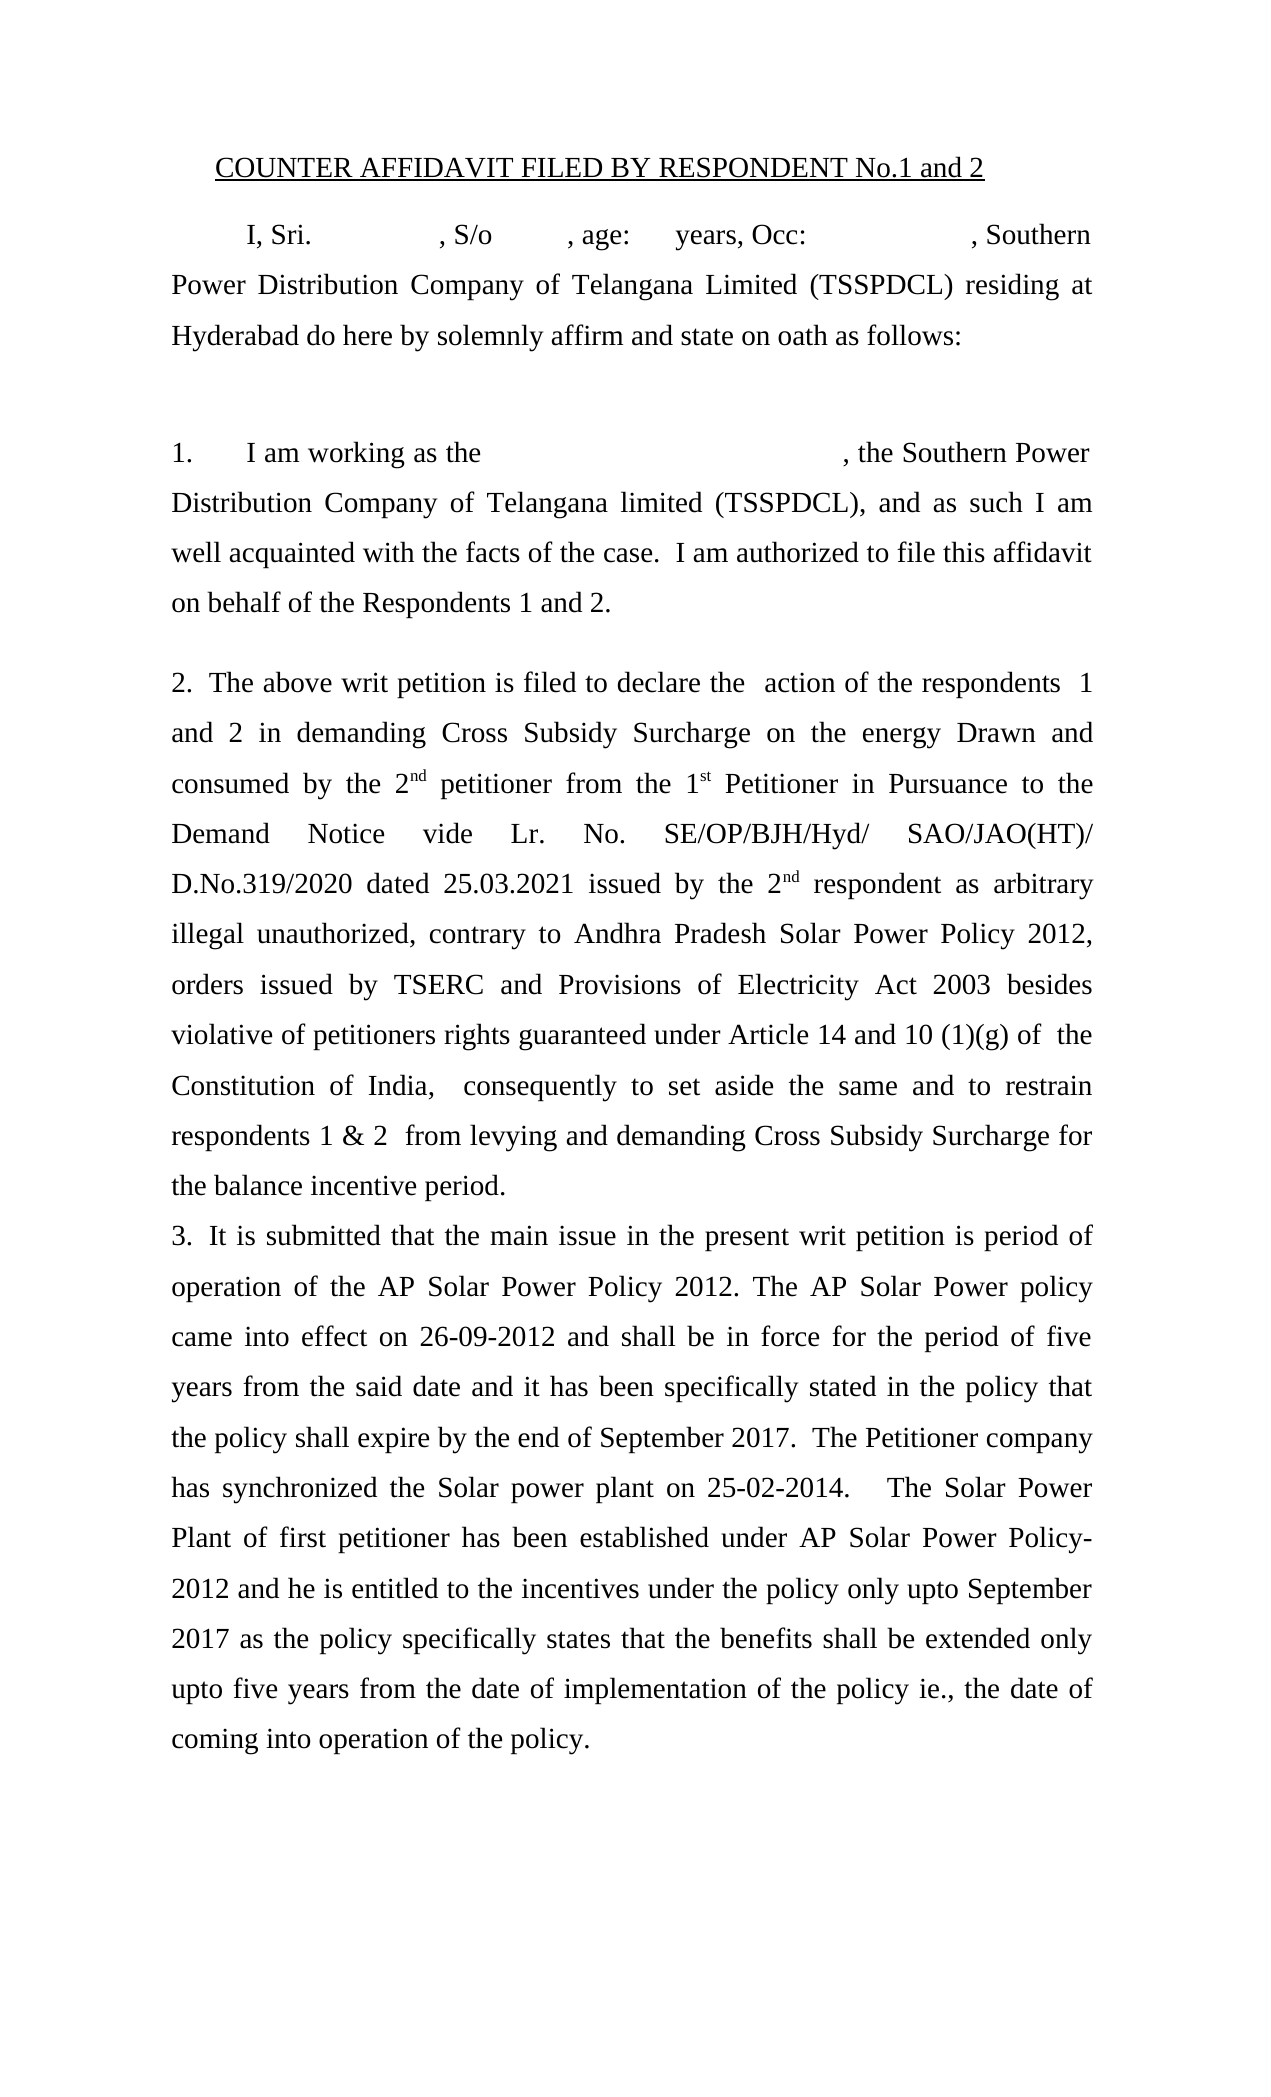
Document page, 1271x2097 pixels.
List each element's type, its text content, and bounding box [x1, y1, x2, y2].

text I, Sri. , S/o , age: years, Occ: , Southern Power Distribution Company of Telangana Limited (TSSPDCL) residing at Hyderabad do here by solemnly affirm and state on oath as follows: [171, 217, 1094, 351]
text COUNTER AFFIDAVIT FILED BY RESPONDENT No.1 and 2 [171, 150, 1094, 183]
list I am working as the , the Southern Power Distribution Company of Telangana limited (TSSPDCL), and as such I am well acquainted with the facts of the case. I am authorized to file this affidavit on behalf of the Respondents 1 and 2. [171, 435, 1094, 619]
list The above writ petition is filed to declare the action of the respondents 1 and 2 in demanding Cross Subsidy Surcharge on the energy Drawn and consumed by the 2nd petitioner from the 1st Petitioner in Pursuance to the Demand Notice vide Lr. No. SE/OP/BJH/Hyd/ SAO/JAO(HT)/ D.No.319/2020 dated 25.03.2021 issued by the 2nd respondent as arbitrary illegal unauthorized, contrary to Andhra Pradesh Solar Power Policy 2012, orders issued by TSERC and Provisions of Electricity Act 2003 besides violative of petitioners rights guaranteed under Article 14 and 10 (1)(g) of the Constitution of India, consequently to set aside the same and to restrain respondents 1 & 2 from levying and demanding Cross Subsidy Surcharge for the balance incentive period. [171, 665, 1094, 1202]
list It is submitted that the main issue in the present writ petition is period of operation of the AP Solar Power Policy 2012. The AP Solar Power policy came into effect on 26-09-2012 and shall be in force for the period of five years from the said date and it has been specifically stated in the policy that the policy shall expire by the end of September 2017. The Petitioner company has synchronized the Solar power plant on 25-02-2014. The Solar Power Plant of first petitioner has been established under AP Solar Power Policy-2012 and he is entitled to the incentives under the policy only upto September 2017 as the policy specifically states that the benefits shall be extended only upto five years from the date of implementation of the policy ie., the date of coming into operation of the policy. [171, 1218, 1094, 1755]
